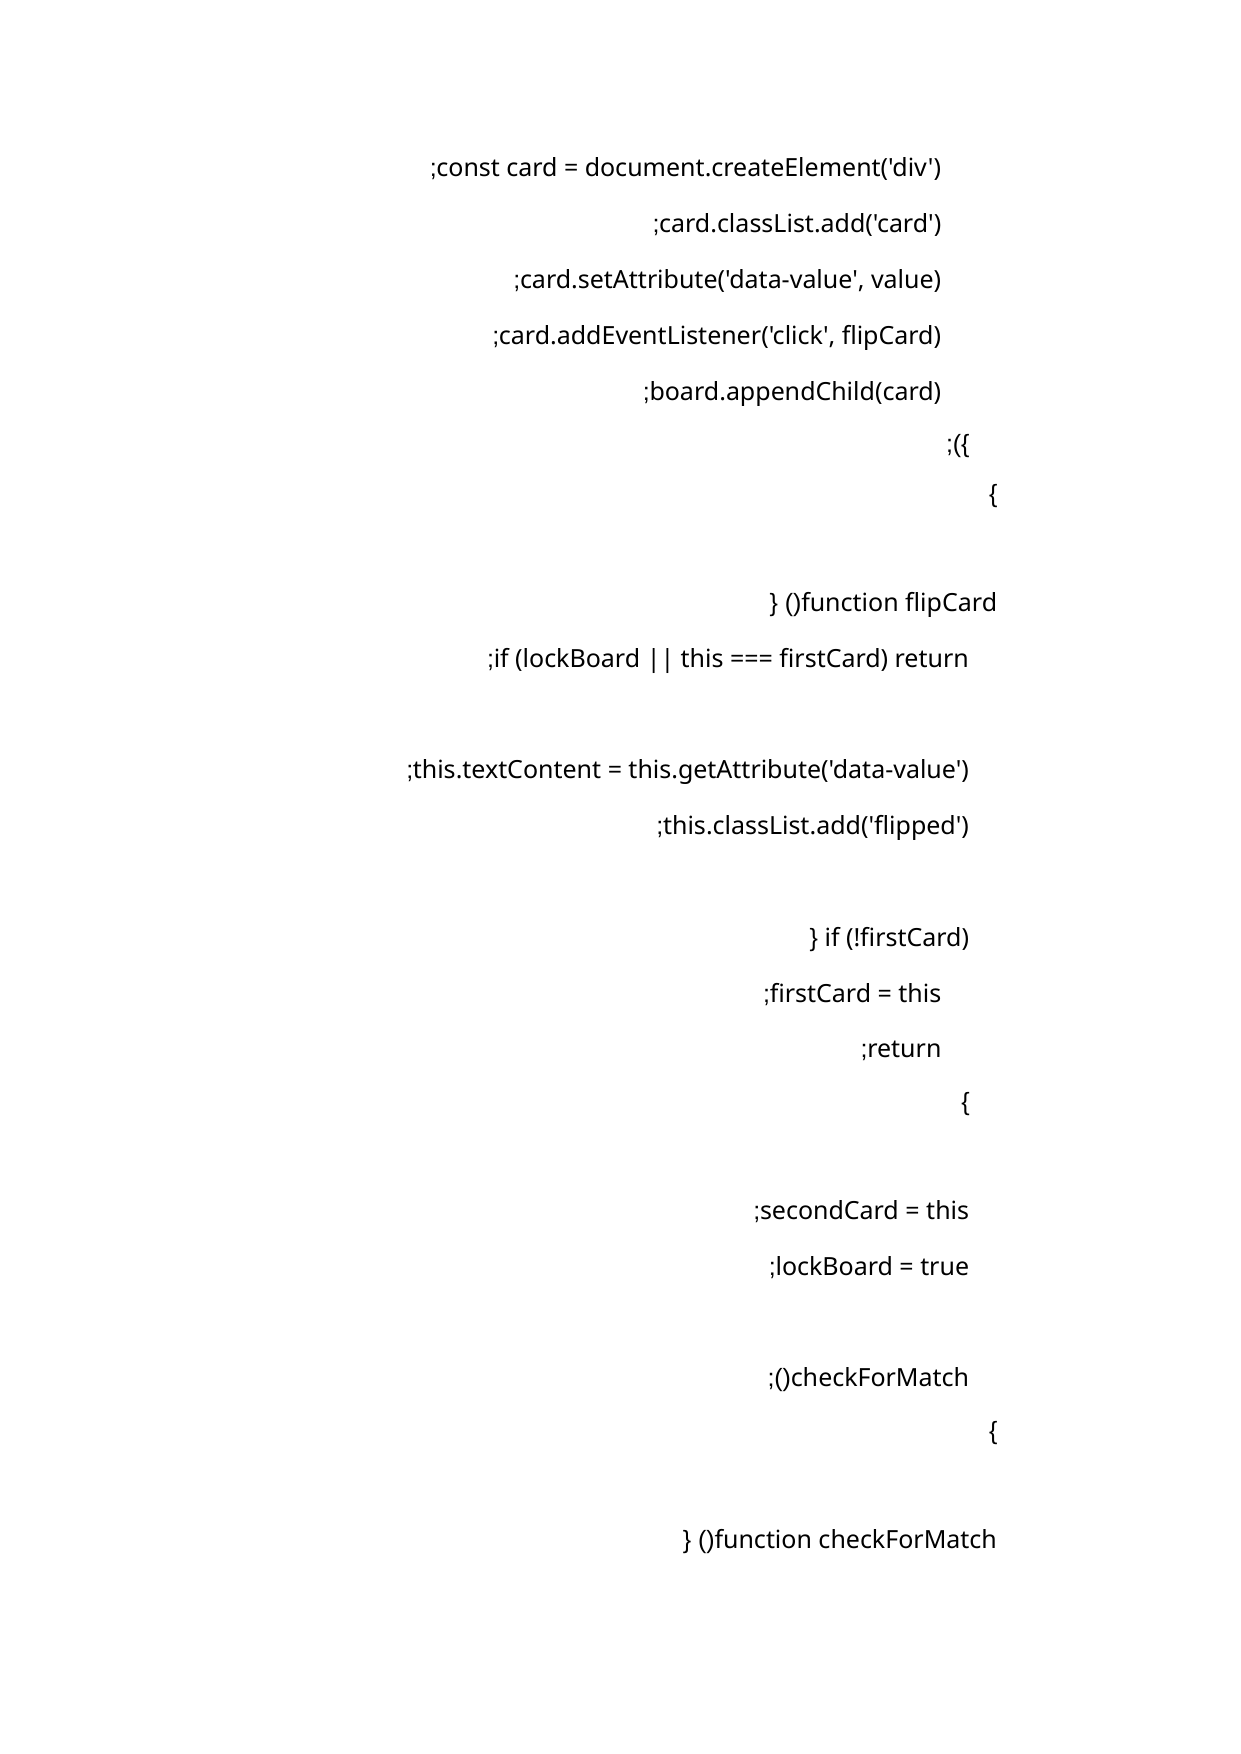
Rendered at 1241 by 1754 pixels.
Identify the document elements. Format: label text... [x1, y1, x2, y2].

text card.classList.add('card'); [187, 206, 1053, 240]
text const card = document.createElement('div'); [187, 150, 1053, 184]
text board.appendChild(card); [187, 373, 1053, 407]
text } [187, 479, 1053, 508]
text }); [187, 429, 1053, 458]
text function checkForMatch() { [187, 1521, 1053, 1555]
text card.setAttribute('data-value', value); [187, 262, 1053, 296]
text function flipCard() { [187, 584, 1053, 618]
text firstCard = this; [187, 975, 1053, 1009]
text card.addEventListener('click', flipCard); [187, 317, 1053, 352]
text this.textContent = this.getAttribute('data-value'); [187, 752, 1053, 786]
text } [187, 1087, 1053, 1116]
text this.classList.add('flipped'); [187, 808, 1053, 842]
text if (!firstCard) { [187, 919, 1053, 953]
text if (lockBoard || this === firstCard) return; [187, 640, 1053, 674]
text secondCard = this; [187, 1192, 1053, 1226]
text checkForMatch(); [187, 1360, 1053, 1394]
text } [187, 1416, 1053, 1444]
text return; [187, 1031, 1053, 1065]
text lockBoard = true; [187, 1248, 1053, 1282]
